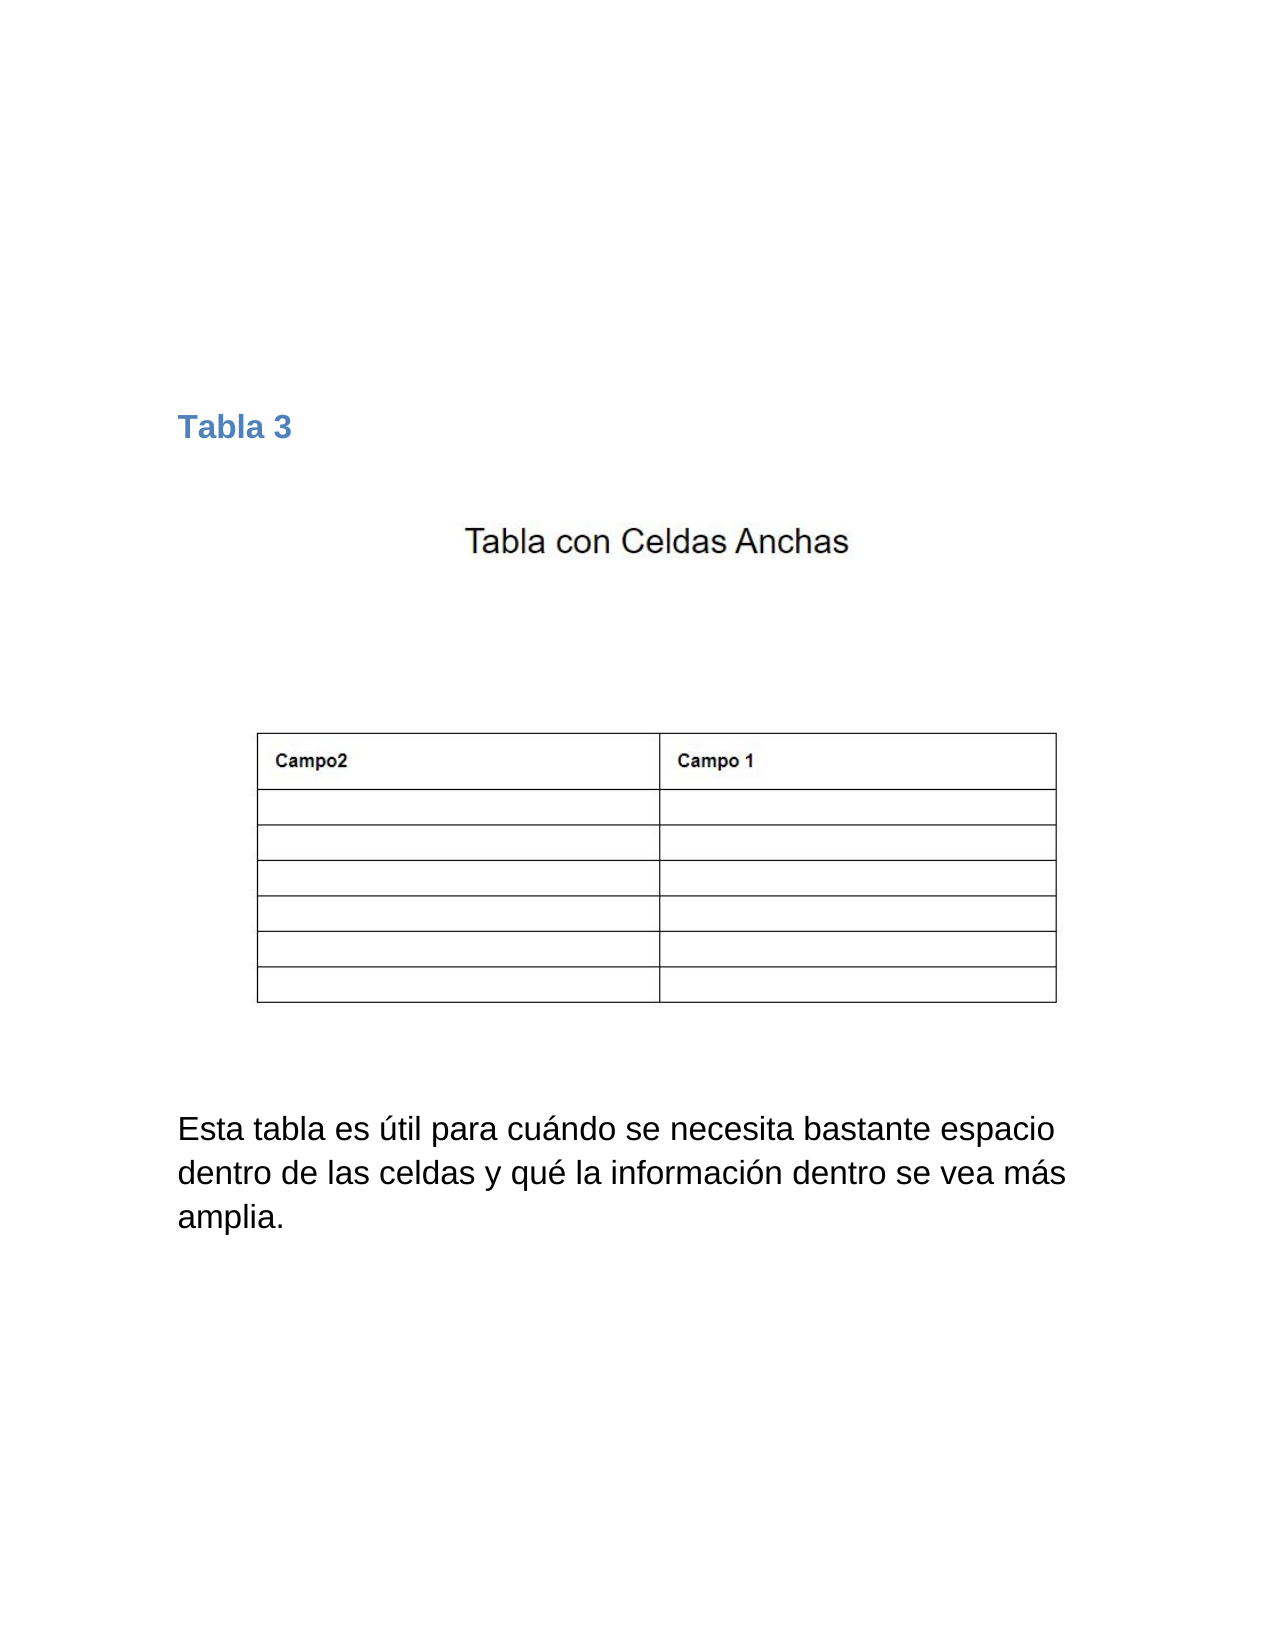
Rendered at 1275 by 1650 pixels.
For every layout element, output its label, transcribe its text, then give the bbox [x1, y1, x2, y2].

picture [177, 504, 1098, 1019]
text Esta tabla es útil para cuándo se necesita bastante espacio dentro de las celdas y qué la información dentro se vea más amplia. [177, 1109, 1098, 1236]
subtitle Tabla 3 [177, 408, 1098, 446]
